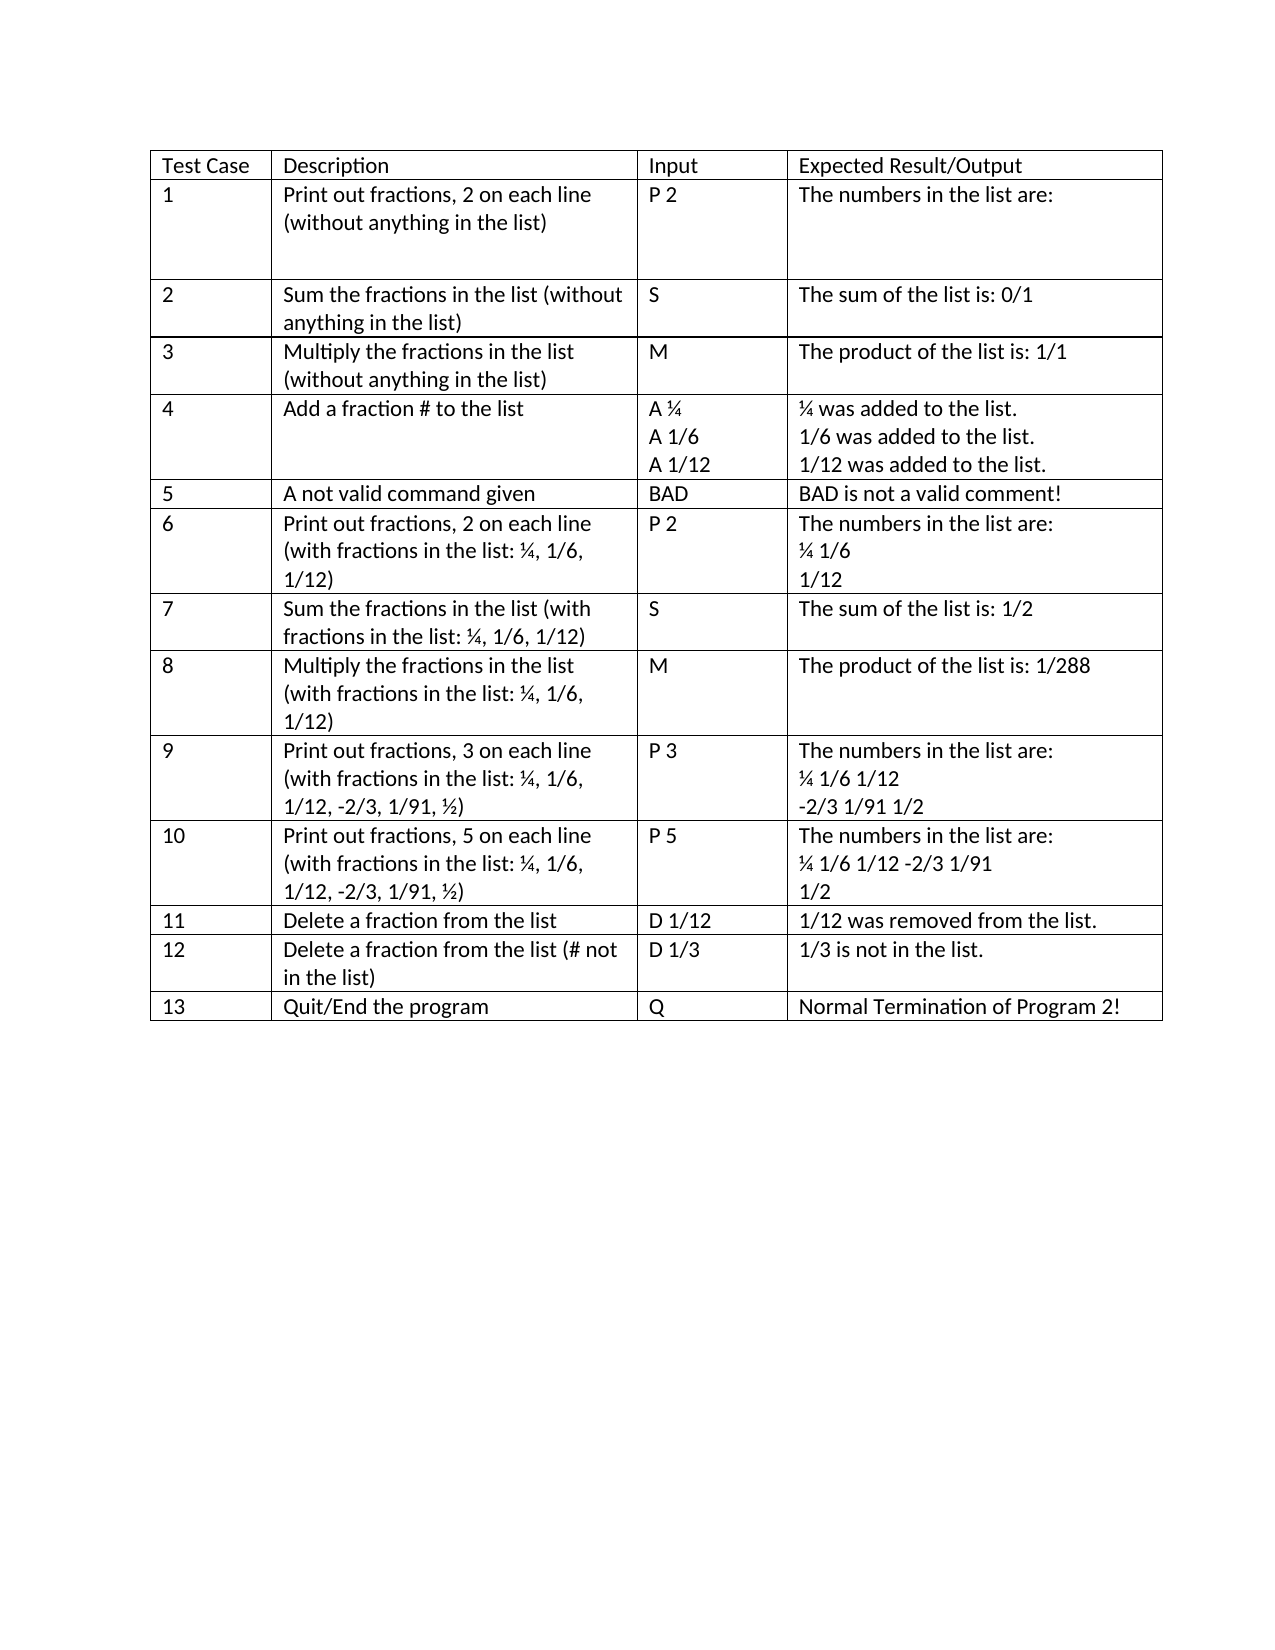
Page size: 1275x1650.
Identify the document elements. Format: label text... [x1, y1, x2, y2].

table_cell 1/12 was removed from the list. [788, 906, 1162, 934]
table_cell 6 [151, 509, 271, 593]
table_cell The numbers in the list are: ¼ 1/6 1/12 [788, 509, 1162, 593]
table_cell Delete a fraction from the list (# not in the list) [272, 935, 637, 991]
table_cell S [638, 594, 787, 650]
table_cell The sum of the list is: 1/2 [788, 594, 1162, 650]
table_cell Sum the fractions in the list (with fractions in the list: ¼, 1/6, 1/12) [272, 594, 637, 650]
table_cell BAD is not a valid comment! [788, 480, 1162, 508]
table_cell 11 [151, 906, 271, 934]
table_cell A not valid command given [272, 480, 637, 508]
table_cell Print out fractions, 3 on each line (with fractions in the list: ¼, 1/6, 1/12, -2/3, 1/91, ½) [272, 736, 637, 820]
table_cell 10 [151, 821, 271, 905]
table_cell 9 [151, 736, 271, 820]
table_cell A ¼ A 1/6 A 1/12 [638, 395, 787, 478]
table_cell M [638, 651, 787, 735]
table_cell P 2 [638, 509, 787, 593]
table_cell 1 [151, 180, 271, 279]
table_cell Print out fractions, 5 on each line (with fractions in the list: ¼, 1/6, 1/12, -2/3, 1/91, ½) [272, 821, 637, 905]
table_cell 1/3 is not in the list. [788, 935, 1162, 991]
table_cell 4 [151, 395, 271, 478]
table_cell The product of the list is: 1/1 [788, 338, 1162, 393]
table_cell Multiply the fractions in the list (with fractions in the list: ¼, 1/6, 1/12) [272, 651, 637, 735]
table_cell 13 [151, 992, 271, 1020]
table_cell The product of the list is: 1/288 [788, 651, 1162, 735]
table_header Expected Result/Output [788, 151, 1162, 179]
table_cell The numbers in the list are: ¼ 1/6 1/12 -2/3 1/91 1/2 [788, 821, 1162, 905]
table_cell P 3 [638, 736, 787, 820]
table_header Input [638, 151, 787, 179]
table_cell Delete a fraction from the list [272, 906, 637, 934]
table_cell 2 [151, 280, 271, 336]
table_cell Add a fraction # to the list [272, 395, 637, 478]
table_cell P 5 [638, 821, 787, 905]
table_cell Print out fractions, 2 on each line (with fractions in the list: ¼, 1/6, 1/12) [272, 509, 637, 593]
table_cell 8 [151, 651, 271, 735]
table_cell Sum the fractions in the list (without anything in the list) [272, 280, 637, 336]
table_cell ¼ was added to the list. 1/6 was added to the list. 1/12 was added to the list. [788, 395, 1162, 478]
table_cell D 1/3 [638, 935, 787, 991]
table_cell 3 [151, 338, 271, 393]
table_cell The sum of the list is: 0/1 [788, 280, 1162, 336]
table_cell 7 [151, 594, 271, 650]
table_cell P 2 [638, 180, 787, 279]
table_cell Multiply the fractions in the list (without anything in the list) [272, 338, 637, 393]
table_cell Print out fractions, 2 on each line (without anything in the list) [272, 180, 637, 279]
table_cell Normal Termination of Program 2! [788, 992, 1162, 1020]
table_cell 5 [151, 480, 271, 508]
table_cell Q [638, 992, 787, 1020]
table_cell Quit/End the program [272, 992, 637, 1020]
table_cell S [638, 280, 787, 336]
table_cell The numbers in the list are: ¼ 1/6 1/12 -2/3 1/91 1/2 [788, 736, 1162, 820]
table_cell D 1/12 [638, 906, 787, 934]
table_header Description [272, 151, 637, 179]
table_cell M [638, 338, 787, 393]
table_cell The numbers in the list are: [788, 180, 1162, 279]
table_cell 12 [151, 935, 271, 991]
table_cell BAD [638, 480, 787, 508]
table_header Test Case [151, 151, 271, 179]
